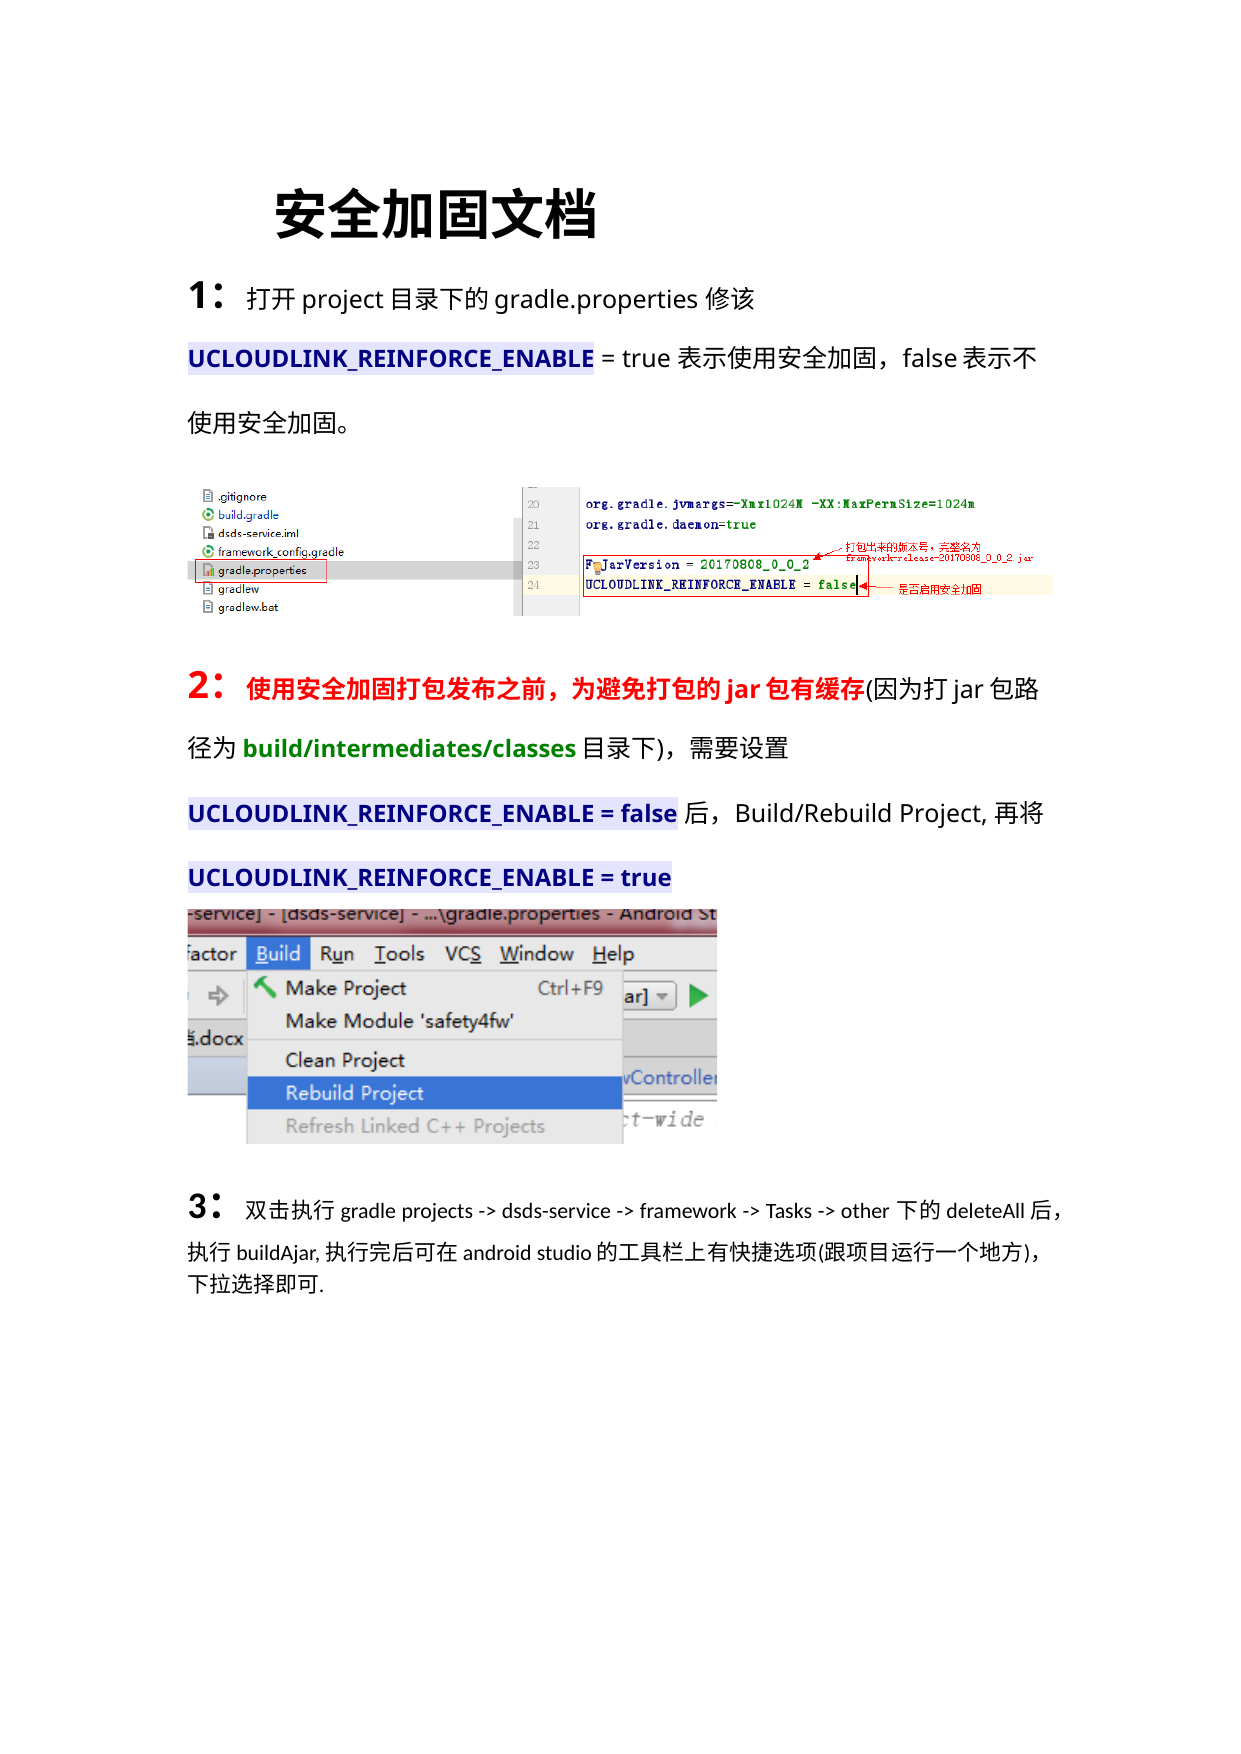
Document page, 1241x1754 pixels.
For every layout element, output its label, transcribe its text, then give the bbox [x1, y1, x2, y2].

text 1：打开project目录下的gradle.properties 修该UCLOUDLINK_REINFORCE_ENABLE = true 表示使用安全加固，false表示不使用安全加固。 [187, 259, 1053, 454]
text 2：使用安全加固打包发布之前，为避免打包的jar包有缓存(因为打jar包路径为build/intermediates/classes目录下)，需要设置UCLOUDLINK_REINFORCE_ENABLE = false 后，Build/Rebuild Project, 再将UCLOUDLINK_REINFORCE_ENABLE = true [187, 649, 1053, 909]
text 3：双击执行gradle projects -> dsds-service -> framework -> Tasks -> other 下的deleteAll后，执行buildAjar, 执行完后可在android studio的工具栏上有快捷选项(跟项目运行一个地方)，下拉选择即可. [187, 1169, 1053, 1299]
text 安全加固文档 [187, 162, 1053, 259]
picture [187, 487, 1053, 616]
picture [187, 909, 718, 1144]
